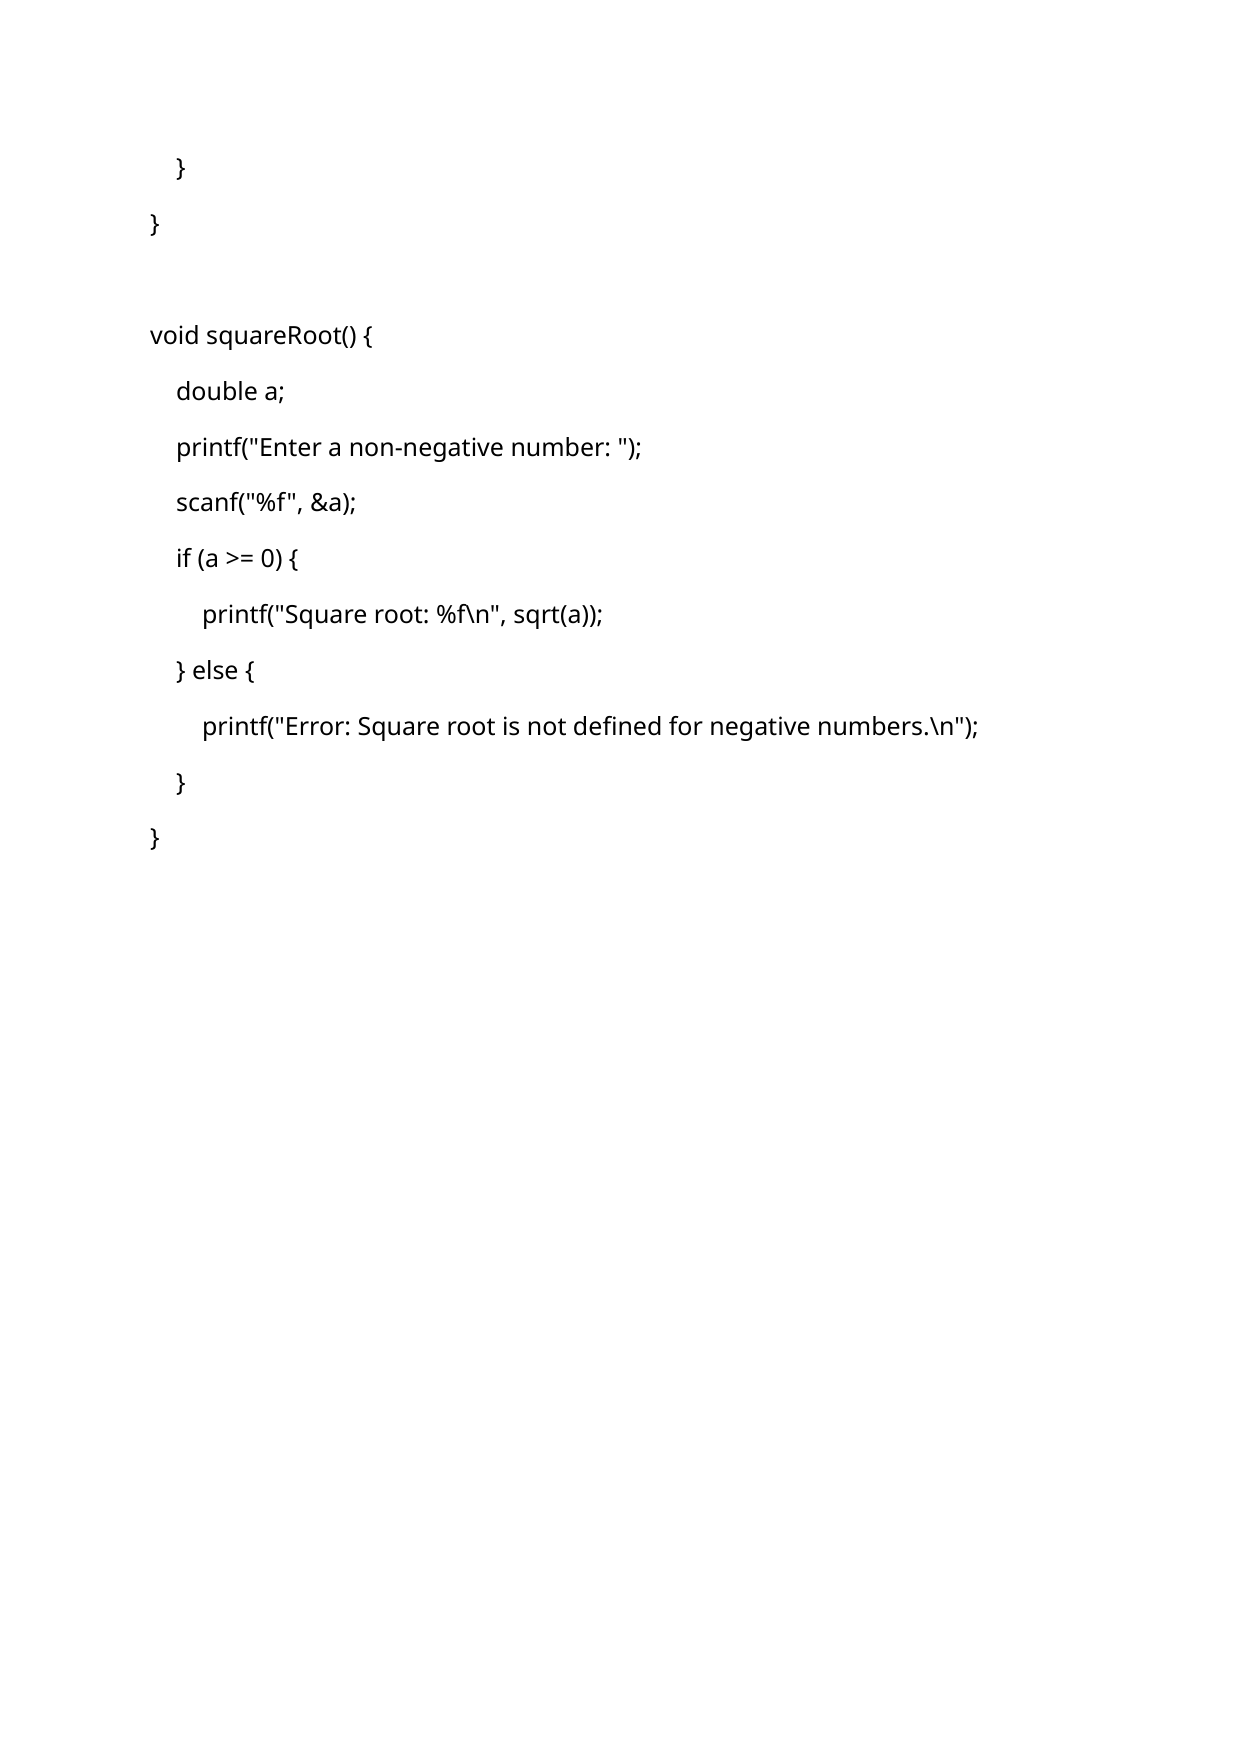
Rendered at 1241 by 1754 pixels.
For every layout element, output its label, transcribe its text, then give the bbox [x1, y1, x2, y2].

text printf("Enter a non-negative number: "); [150, 429, 1090, 463]
text } [150, 764, 1090, 798]
text double a; [150, 373, 1090, 407]
text printf("Error: Square root is not defined for negative numbers.\n"); [150, 708, 1090, 742]
text } [150, 206, 1090, 240]
text if (a >= 0) { [150, 541, 1090, 575]
text scanf("%f", &a); [150, 485, 1090, 519]
text printf("Square root: %f\n", sqrt(a)); [150, 597, 1090, 631]
text void squareRoot() { [150, 317, 1090, 352]
text } [150, 820, 1090, 854]
text } [150, 150, 1090, 184]
text } else { [150, 652, 1090, 687]
